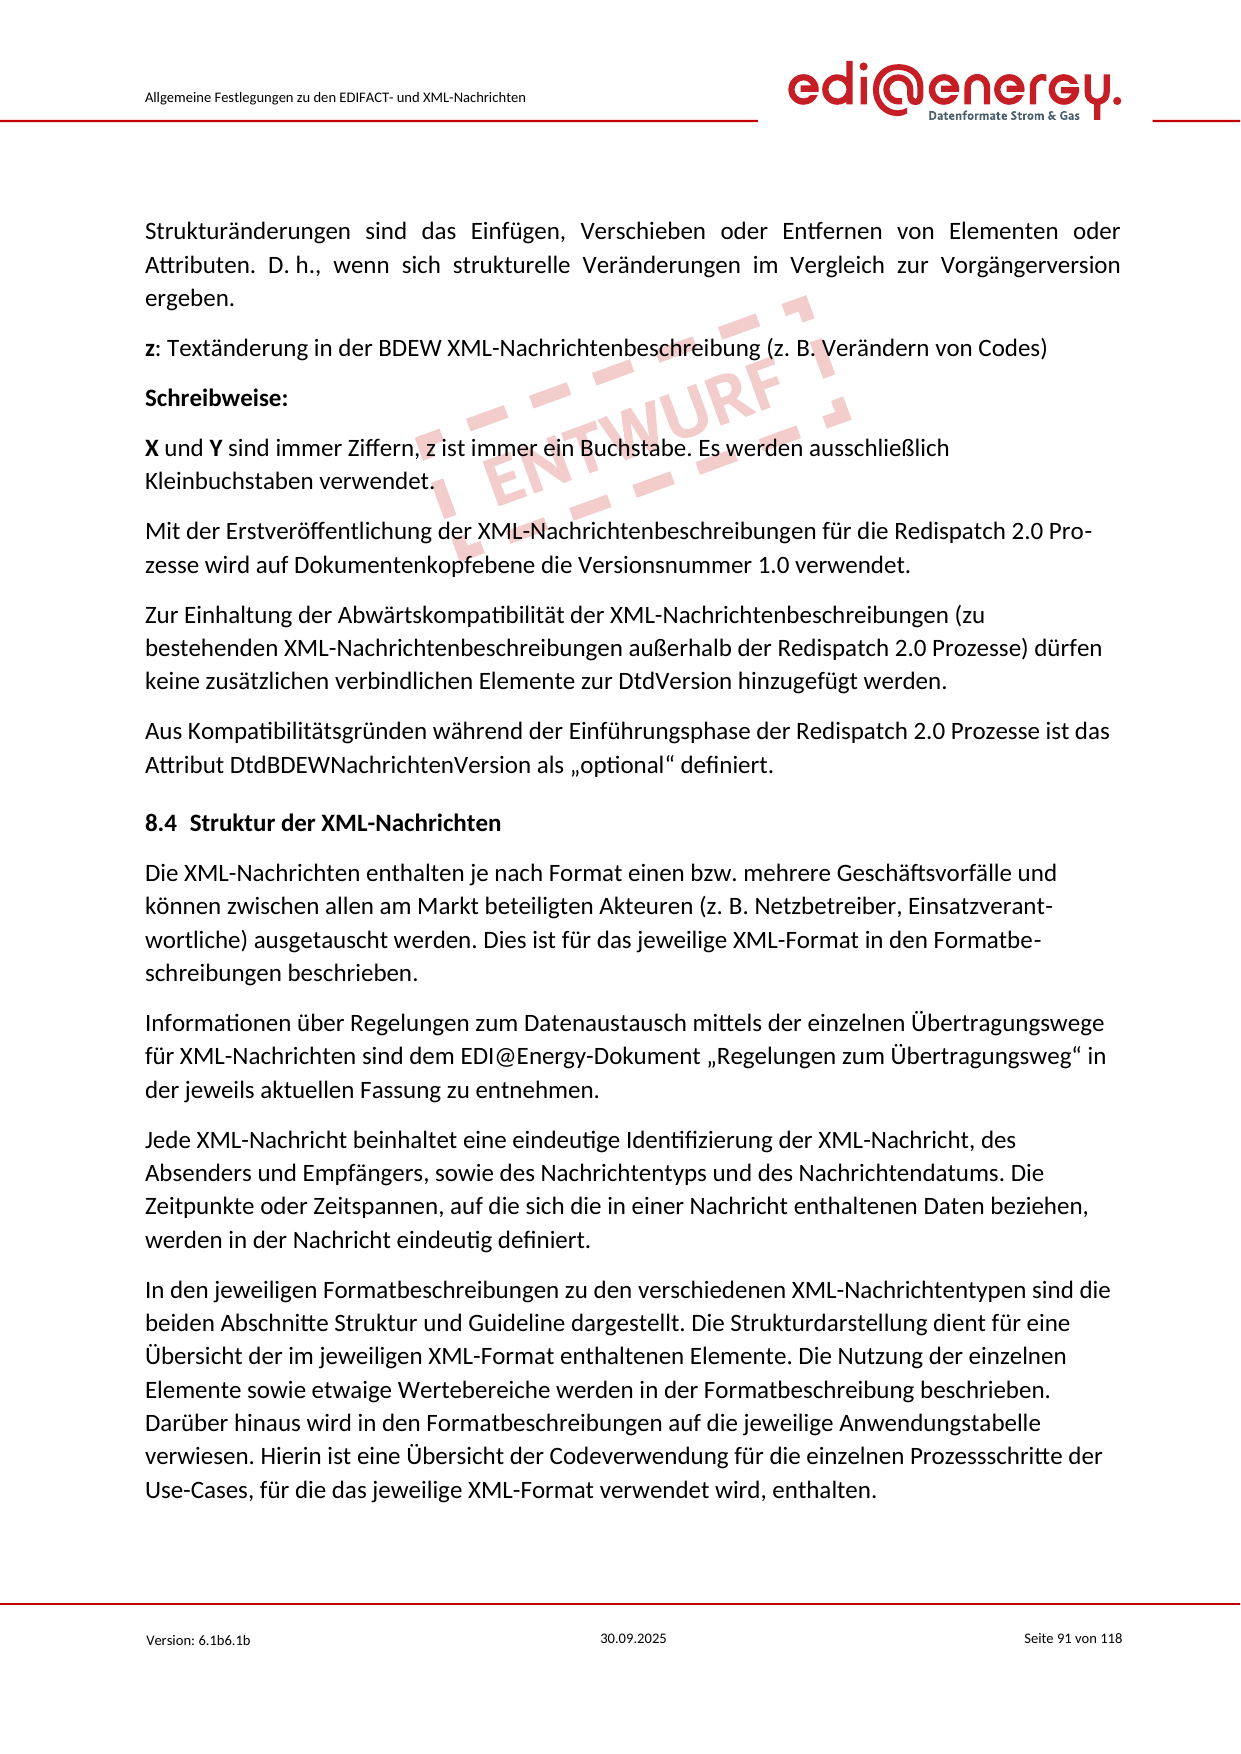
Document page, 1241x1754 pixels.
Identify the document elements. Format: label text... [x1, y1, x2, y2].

text Die XML-Nachrichten enthalten je nach Format einen bzw. mehrere Geschäftsvorfälle und können zwischen allen am Markt beteiligten Akteuren (z. B. Netzbetreiber, Einsatzverantwortliche) ausgetauscht werden. Dies ist für das jeweilige XML-Format in den Formatbeschreibungen beschrieben. [145, 854, 1122, 988]
text Mit der Erstveröffentlichung der XML-Nachrichtenbeschreibungen für die Redispatch 2.0 Prozesse wird auf Dokumentenkopfebene die Versionsnummer 1.0 verwendet. [145, 513, 1122, 579]
text X und Y sind immer Ziffern, z ist immer ein Buchstabe. Es werden ausschließlich Kleinbuchstaben verwendet. [145, 429, 1122, 496]
text Aus Kompatibilitätsgründen während der Einführungsphase der Redispatch 2.0 Prozesse ist das Attribut DtdBDEWNachrichtenVersion als „optional“ definiert. [145, 713, 1122, 779]
text Schreibweise: [145, 379, 1122, 413]
text Informationen über Regelungen zum Datenaustausch mittels der einzelnen Übertragungswege für XML-Nachrichten sind dem EDI@Energy-Dokument „Regelungen zum Übertragungsweg“ in der jeweils aktuellen Fassung zu entnehmen. [145, 1004, 1122, 1104]
text Zur Einhaltung der Abwärtskompatibilität der XML-Nachrichtenbeschreibungen (zu bestehenden XML-Nachrichtenbeschreibungen außerhalb der Redispatch 2.0 Prozesse) dürfen keine zusätzlichen verbindlichen Elemente zur DtdVersion hinzugefügt werden. [145, 596, 1122, 696]
text In den jeweiligen Formatbeschreibungen zu den verschiedenen XML-Nachrichtentypen sind die beiden Abschnitte Struktur und Guideline dargestellt. Die Strukturdarstellung dient für eine Übersicht der im jeweiligen XML-Format enthaltenen Elemente. Die Nutzung der einzelnen Elemente sowie etwaige Wertebereiche werden in der Formatbeschreibung beschrieben. Darüber hinaus wird in den Formatbeschreibungen auf die jeweilige Anwendungstabelle verwiesen. Hierin ist eine Übersicht der Codeverwendung für die einzelnen Prozessschritte der Use-Cases, für die das jeweilige XML-Format verwendet wird, enthalten. [145, 1271, 1122, 1504]
subtitle Struktur der XML-Nachrichten [145, 804, 1122, 838]
text z: Textänderung in der BDEW XML-Nachrichtenbeschreibung (z. B. Verändern von Codes) [145, 329, 1122, 363]
text Jede XML-Nachricht beinhaltet eine eindeutige Identifizierung der XML-Nachricht, des Absenders und Empfängers, sowie des Nachrichtentyps und des Nachrichtendatums. Die Zeitpunkte oder Zeitspannen, auf die sich die in einer Nachricht enthaltenen Daten beziehen, werden in der Nachricht eindeutig definiert. [145, 1121, 1122, 1254]
text Strukturänderungen sind das Einfügen, Verschieben oder Entfernen von Elementen oder Attributen. D. h., wenn sich strukturelle Veränderungen im Vergleich zur Vorgängerversion ergeben. [145, 213, 1122, 313]
